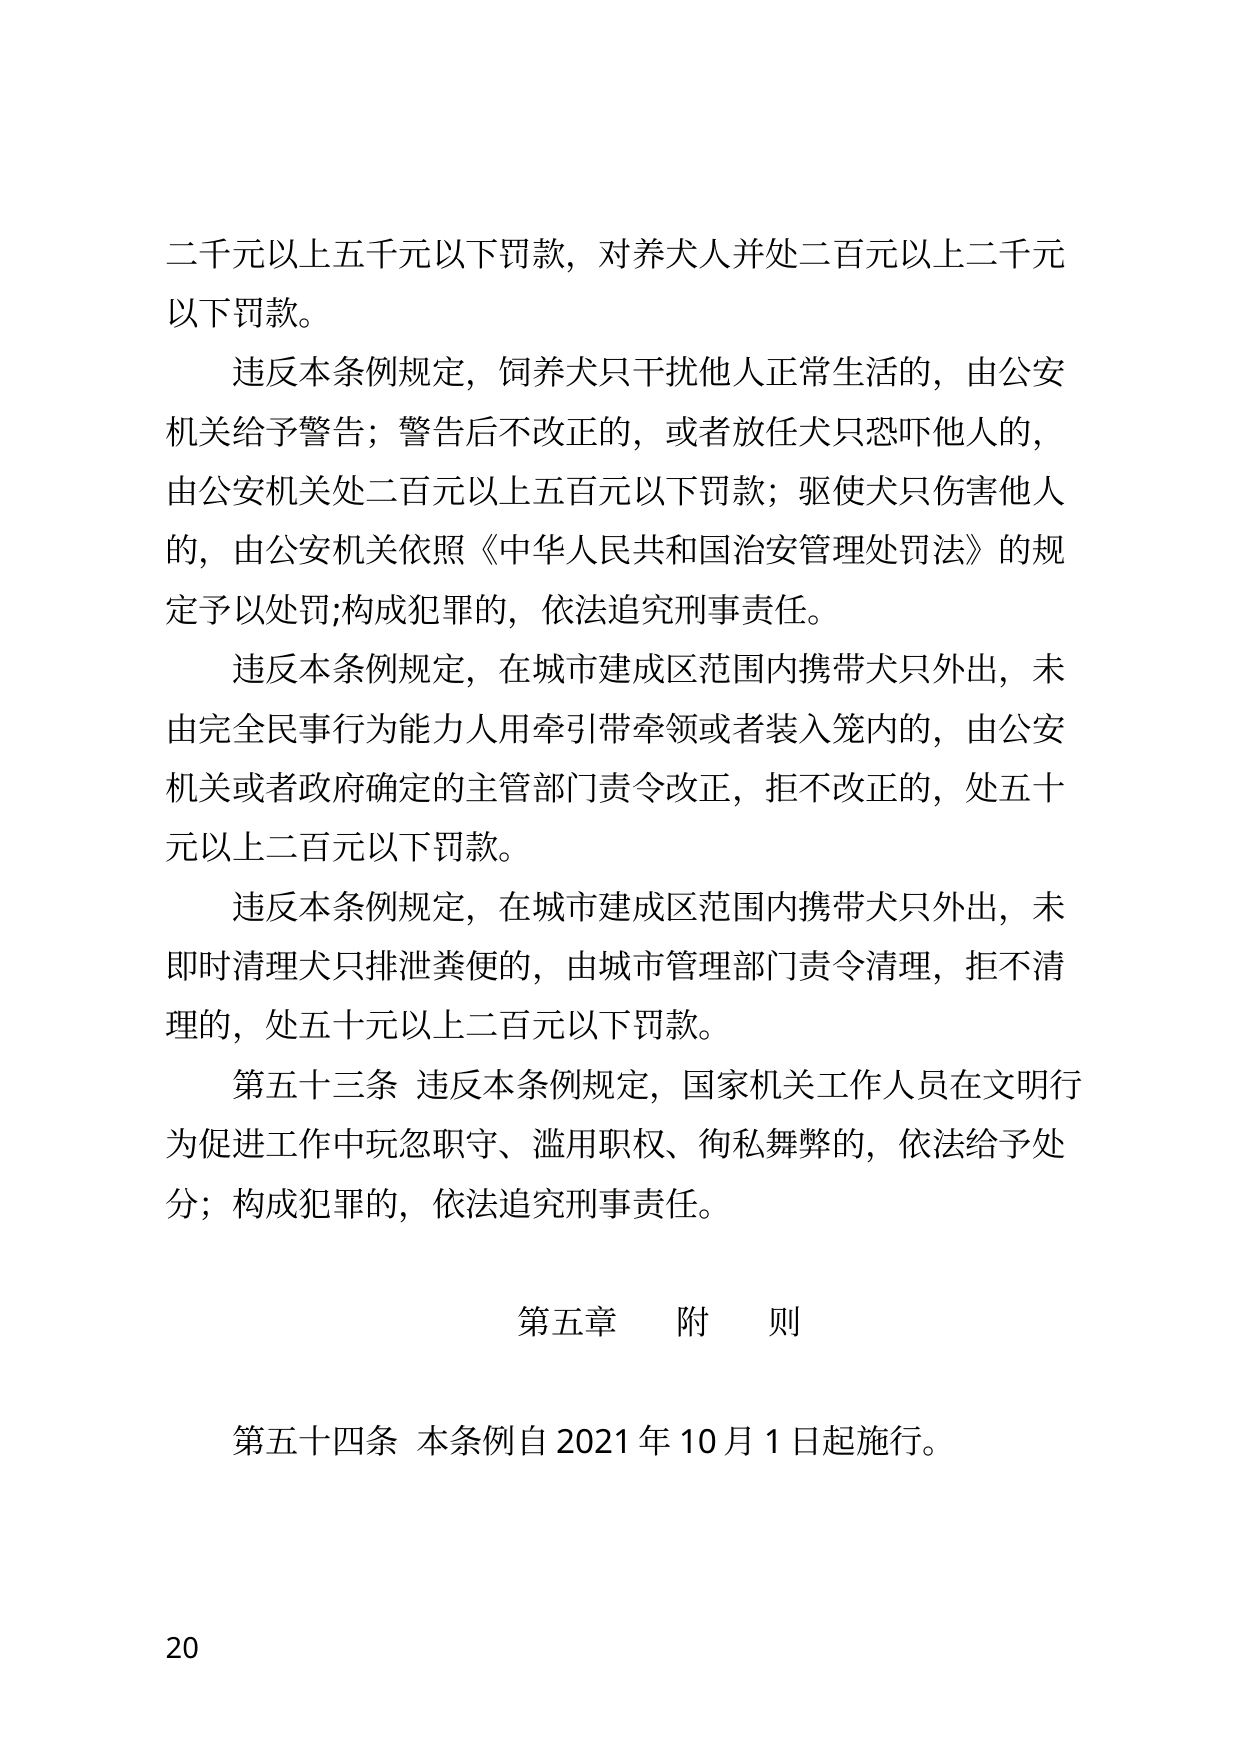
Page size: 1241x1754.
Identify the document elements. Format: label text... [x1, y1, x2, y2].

text 第五章 附 则 [165, 1287, 1087, 1347]
text 违反本条例规定，在城市建成区范围内携带犬只外出，未由完全民事行为能力人用牵引带牵领或者装入笼内的，由公安机关或者政府确定的主管部门责令改正，拒不改正的，处五十元以上二百元以下罚款。 [165, 634, 1087, 872]
text 违反本条例规定，饲养犬只干扰他人正常生活的，由公安机关给予警告；警告后不改正的，或者放任犬只恐吓他人的，由公安机关处二百元以上五百元以下罚款；驱使犬只伤害他人的，由公安机关依照《中华人民共和国治安管理处罚法》的规定予以处罚;构成犯罪的，依法追究刑事责任。 [165, 337, 1087, 634]
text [165, 218, 1087, 337]
text 违反本条例规定，在城市建成区范围内携带犬只外出，未即时清理犬只排泄粪便的，由城市管理部门责令清理，拒不清理的，处五十元以上二百元以下罚款。 [165, 872, 1087, 1050]
text 第五十三条 违反本条例规定，国家机关工作人员在文明行为促进工作中玩忽职守、滥用职权、徇私舞弊的，依法给予处分；构成犯罪的，依法追究刑事责任。 [165, 1050, 1087, 1228]
text 第五十四条 本条例自2021年10月1日起施行。 [165, 1406, 1087, 1465]
